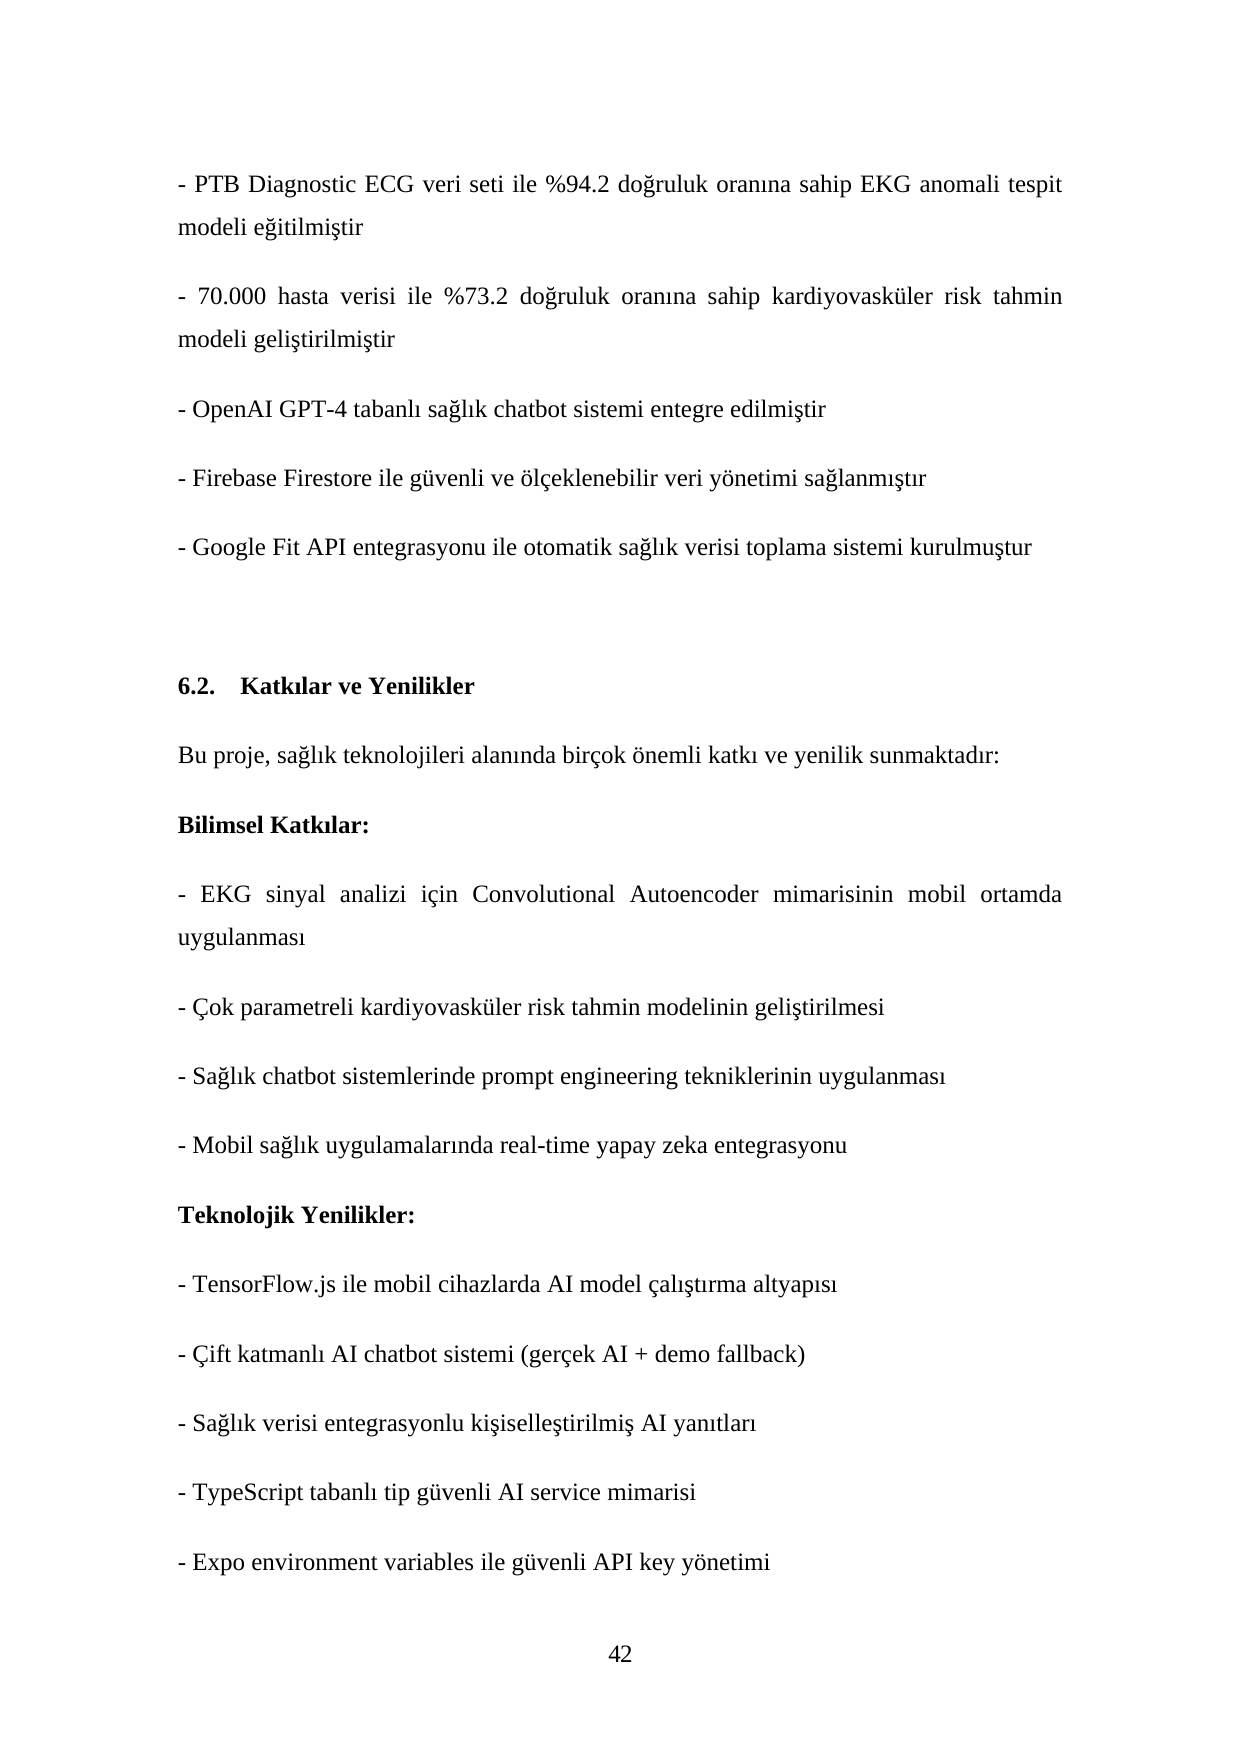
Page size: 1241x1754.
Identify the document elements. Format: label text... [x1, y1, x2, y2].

text - PTB Diagnostic ECG veri seti ile %94.2 doğruluk oranına sahip EKG anomali tespit modeli eğitilmiştir [178, 169, 1063, 241]
text - OpenAI GPT-4 tabanlı sağlık chatbot sistemi entegre edilmiştir [178, 394, 1063, 422]
text - EKG sinyal analizi için Convolutional Autoencoder mimarisinin mobil ortamda uygulanması [178, 879, 1063, 951]
text 6.2. Katkılar ve Yenilikler [178, 671, 1063, 700]
text Bu proje, sağlık teknolojileri alanında birçok önemli katkı ve yenilik sunmaktadır: [178, 741, 1063, 769]
text - Expo environment variables ile güvenli API key yönetimi [178, 1547, 1063, 1576]
text - TensorFlow.js ile mobil cihazlarda AI model çalıştırma altyapısı [178, 1269, 1063, 1298]
text Bilimsel Katkılar: [178, 810, 1063, 839]
text - TypeScript tabanlı tip güvenli AI service mimarisi [178, 1477, 1063, 1506]
text - Sağlık chatbot sistemlerinde prompt engineering tekniklerinin uygulanması [178, 1061, 1063, 1090]
text - Firebase Firestore ile güvenli ve ölçeklenebilir veri yönetimi sağlanmıştır [178, 463, 1063, 492]
text - 70.000 hasta verisi ile %73.2 doğruluk oranına sahip kardiyovasküler risk tahmin modeli geliştirilmiştir [178, 281, 1063, 353]
text - Çok parametreli kardiyovasküler risk tahmin modelinin geliştirilmesi [178, 992, 1063, 1021]
text - Google Fit API entegrasyonu ile otomatik sağlık verisi toplama sistemi kurulmuştur [178, 532, 1063, 561]
text - Çift katmanlı AI chatbot sistemi (gerçek AI + demo fallback) [178, 1339, 1063, 1367]
text - Sağlık verisi entegrasyonlu kişiselleştirilmiş AI yanıtları [178, 1408, 1063, 1437]
text Teknolojik Yenilikler: [178, 1200, 1063, 1229]
text - Mobil sağlık uygulamalarında real-time yapay zeka entegrasyonu [178, 1131, 1063, 1159]
